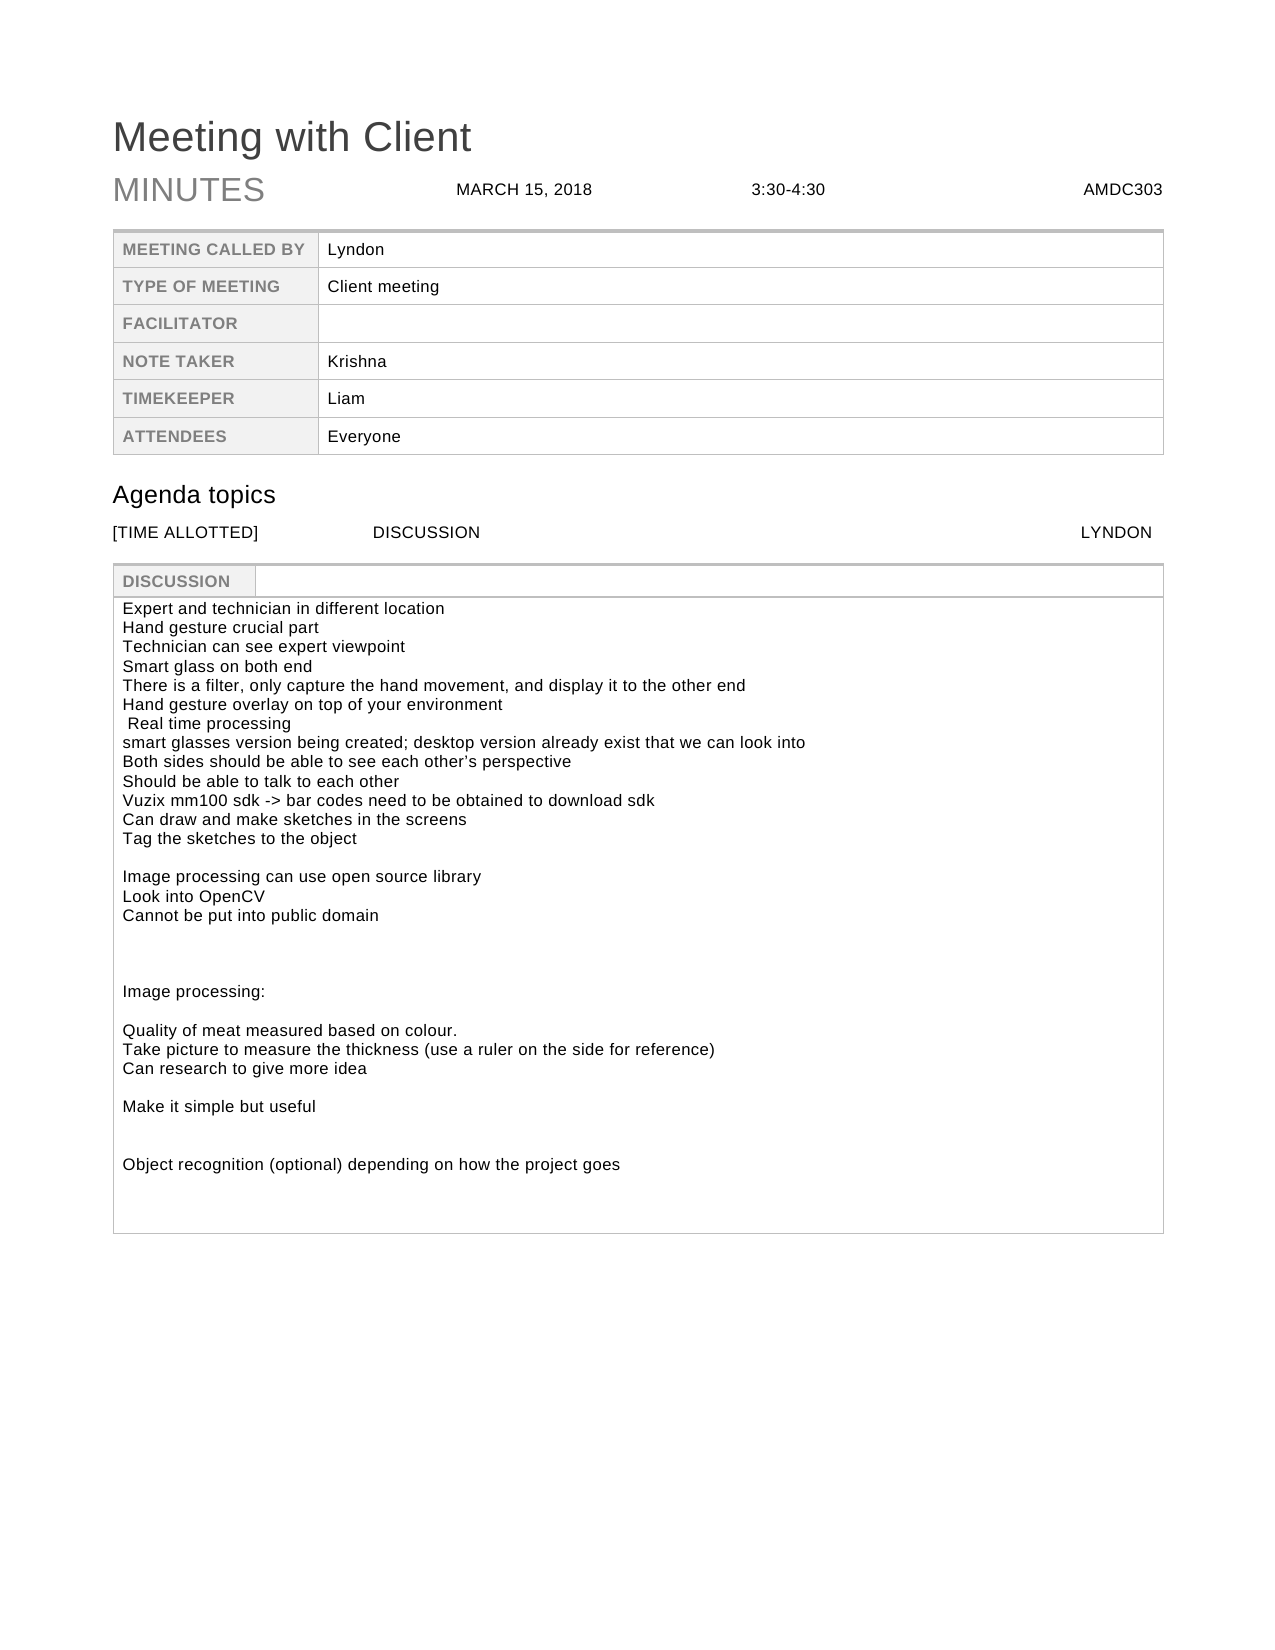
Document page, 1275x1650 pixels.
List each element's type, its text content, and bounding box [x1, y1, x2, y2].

table_cell Timekeeper [114, 380, 318, 417]
table_cell Note taker [114, 343, 318, 379]
table_cell Liam [319, 380, 1163, 417]
table_cell Client meeting [319, 268, 1163, 304]
table_header AMDC303 [825, 169, 1162, 210]
table_header Lyndon [319, 233, 1163, 267]
table_header [256, 566, 1163, 596]
table_header Minutes [113, 169, 319, 210]
table_cell Facilitator [114, 305, 318, 342]
table_cell Attendees [114, 418, 318, 454]
table_header Discussion [114, 566, 255, 596]
table_header Discussion [373, 522, 791, 544]
table_cell Everyone [319, 418, 1163, 454]
table_header Lyndon [791, 522, 1152, 544]
table_header 3:30-4:30 [593, 169, 825, 210]
table_header Meeting called by [114, 233, 318, 267]
subtitle Agenda topics [112, 480, 1162, 509]
table_cell [319, 305, 1163, 342]
table_cell Type of meeting [114, 268, 318, 304]
table_cell Expert and technician in different location Hand gesture crucial part Technician can see expert viewpoint Smart glass on both end There is a filter, only capture the hand movement, and display it to the other end Hand gesture overlay on top of your environment Real time processing smart glasses version being created; desktop version already exist that we can look into Both sides should be able to see each other’s perspective Should be able to talk to each other Vuzix mm100 sdk -> bar codes need to be obtained to download sdk Can draw and make sketches in the screens Tag the sketches to the object Image processing can use open source library Look into OpenCV Cannot be put into public domain Image processing: Quality of meat measured based on colour. Take picture to measure the thickness (use a ruler on the side for reference) Can research to give more idea Make it simple but useful Object recognition (optional) depending on how the project goes [114, 598, 1163, 1233]
title Meeting with Client [112, 112, 1162, 160]
table_cell Krishna [319, 343, 1163, 379]
